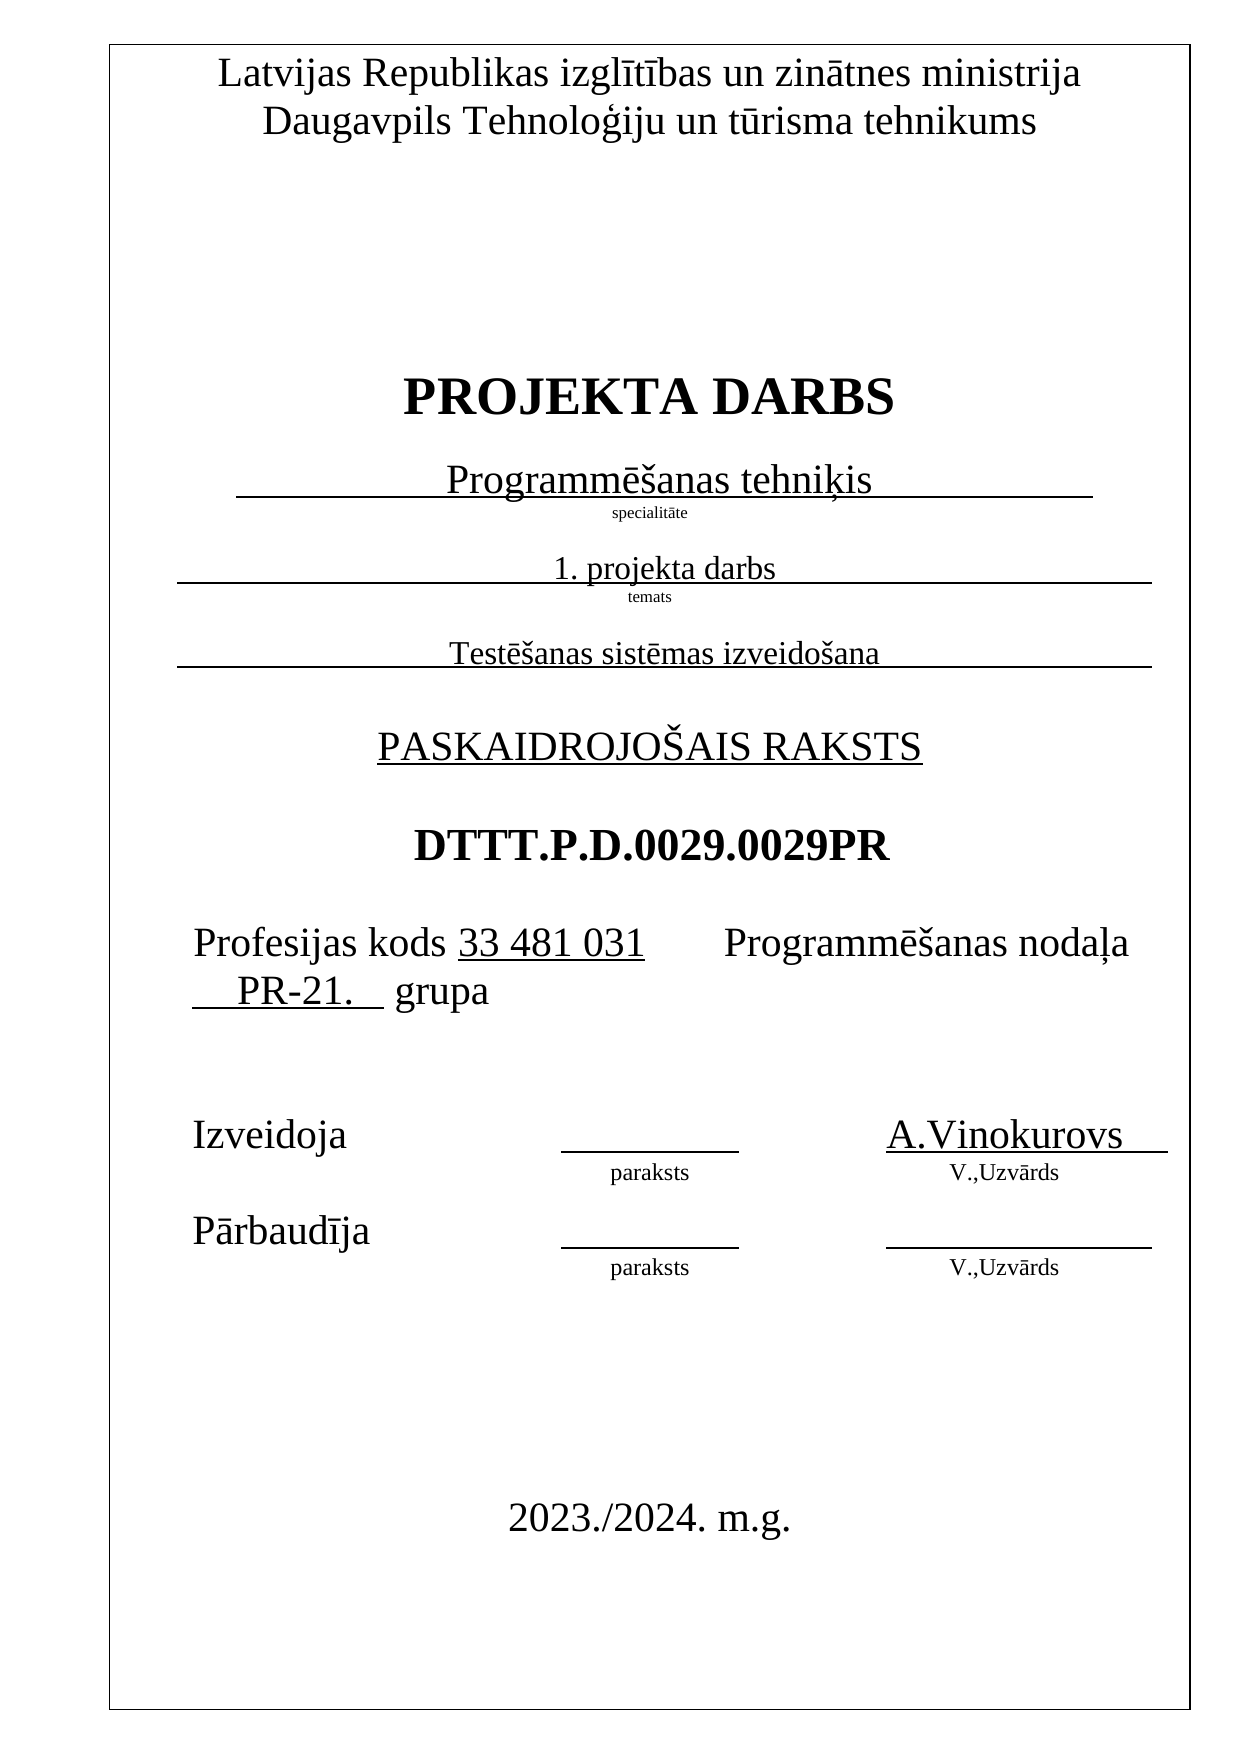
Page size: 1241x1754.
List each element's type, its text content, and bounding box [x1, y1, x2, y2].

text PASKAIDROJOŠAIS RAKSTS [118, 721, 1181, 769]
text 1. projekta darbs [118, 548, 1181, 587]
text Pārbaudīja [118, 1205, 1181, 1253]
text specialitāte [118, 502, 1181, 536]
text Daugavpils Tehnoloģiju un tūrisma tehnikums [118, 95, 1181, 143]
text paraksts V.,Uzvārds [118, 1157, 1181, 1205]
text PROJEKTA DARBS [118, 363, 1181, 454]
text Programmēšanas tehniķis [118, 454, 1181, 502]
text DTTT.P.D.0029.0029PR [118, 817, 1181, 870]
text 2023./2024. m.g. [118, 1493, 1181, 1541]
text paraksts V.,Uzvārds [118, 1253, 1181, 1301]
text Latvijas Republikas izglītības un zinātnes ministrija [118, 47, 1181, 95]
text PR-21. grupa [118, 966, 1181, 1013]
text temats [118, 587, 1181, 620]
text Izveidoja A.Vinokurovs [118, 1109, 1181, 1157]
text Testēšanas sistēmas izveidošana [118, 633, 1181, 671]
text Profesijas kods 33 481 031 Programmēšanas nodaļa [118, 918, 1181, 966]
